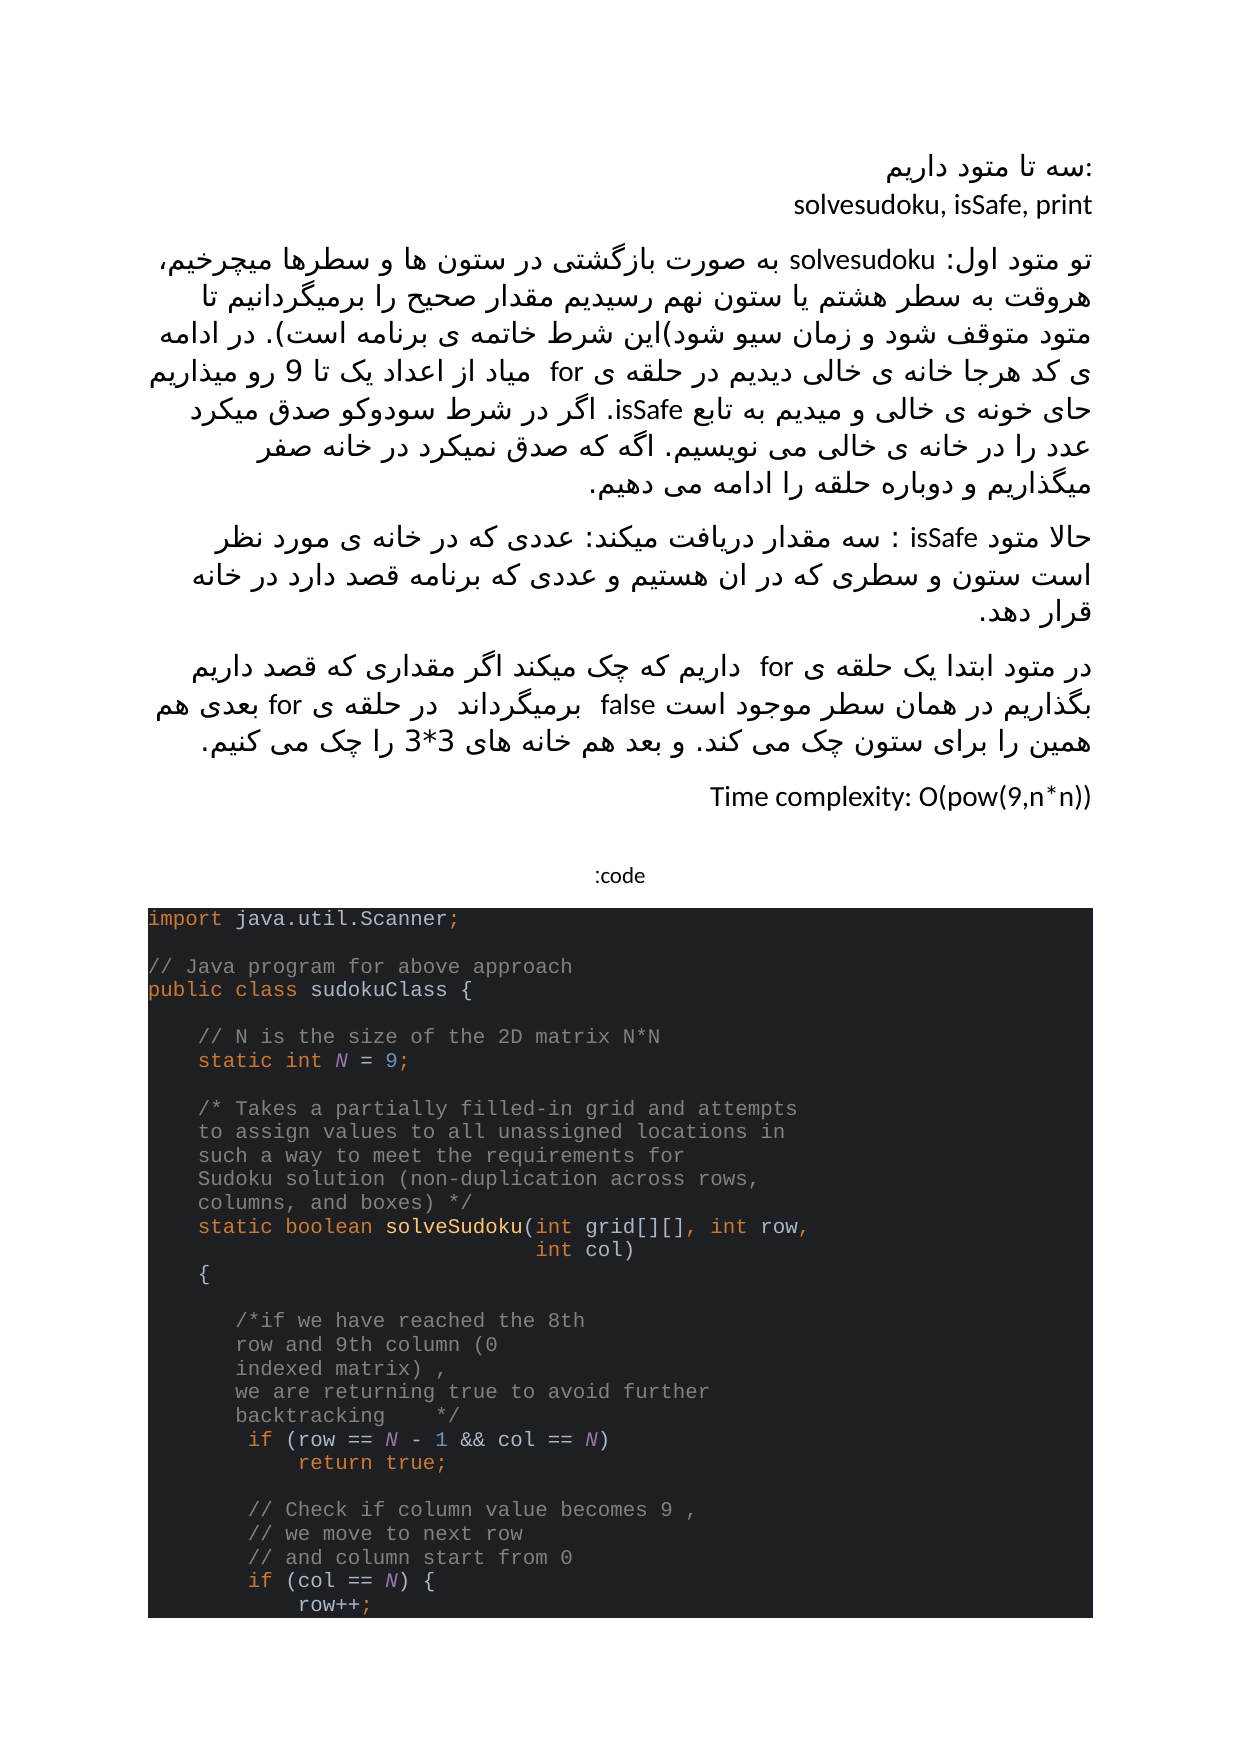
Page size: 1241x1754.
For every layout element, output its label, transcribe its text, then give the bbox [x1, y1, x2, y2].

text تو متود اول: solvesudoku به صورت بازگشتی در ستون ها و سطرها میچرخیم، هروقت به سطر هشتم یا ستون نهم رسیدیم مقدار صحیح را برمیگردانیم تا متود متوقف شود و زمان سیو شود)این شرط خاتمه ی برنامه است). در ادامه ی کد هرجا خانه ی خالی دیدیم در حلقه ی for میاد از اعداد یک تا 9 رو میذاریم حای خونه ی خالی و میدیم به تابع isSafe. اگر در شرط سودوکو صدق میکرد عدد را در خانه ی خالی می نویسیم. اگه که صدق نمیکرد در خانه صفر میگذاریم و دوباره حلقه را ادامه می دهیم. [148, 241, 1093, 500]
text Time complexity: O(pow(9,n*n)) [148, 778, 1093, 813]
text سه تا متود داریم: solvesudoku, isSafe, print [148, 148, 1093, 222]
text در متود ابتدا یک حلقه ی for داریم که چک میکند اگر مقداری که قصد داریم بگذاریم در همان سطر موجود است false برمیگرداند در حلقه ی for بعدی هم همین را برای ستون چک می کند. و بعد هم خانه های 3*3 را چک می کنیم. [148, 648, 1093, 758]
text حالا متود isSafe : سه مقدار دریافت میکند: عددی که در خانه ی مورد نظر است ستون و سطری که در ان هستیم و عددی که برنامه قصد دارد در خانه قرار دهد. [148, 519, 1093, 628]
text code: [148, 833, 1093, 889]
